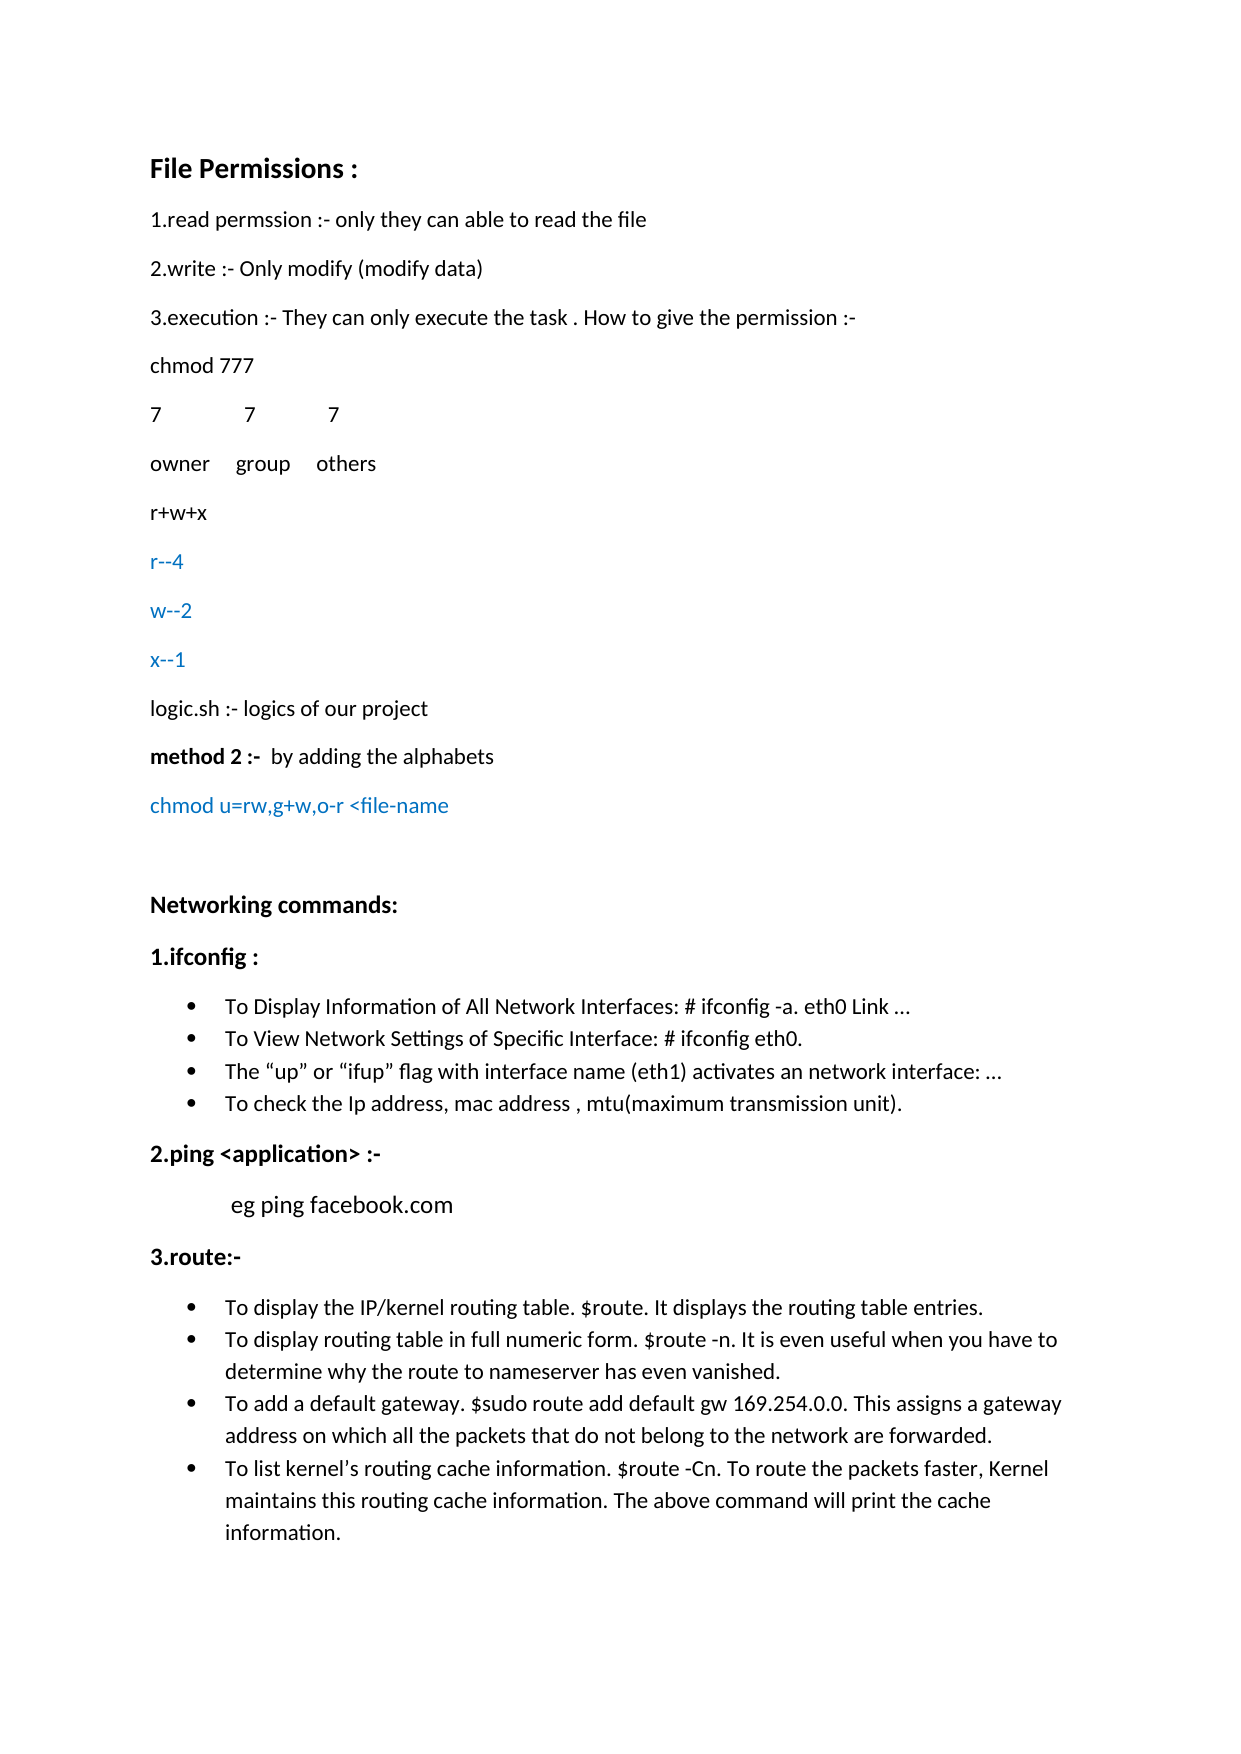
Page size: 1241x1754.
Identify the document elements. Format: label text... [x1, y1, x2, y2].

text w--2 [150, 596, 1090, 624]
text 1.read permssion :- only they can able to read the file [150, 205, 1090, 233]
text eg ping facebook.com [150, 1189, 1090, 1220]
text 3.execution :- They can only execute the task . How to give the permission :- [150, 303, 1090, 331]
text x--1 [150, 645, 1090, 673]
list To View Network Settings of Specific Interface: # ifconfig eth0. [187, 1024, 1090, 1053]
text r--4 [150, 547, 1090, 575]
text 3.route:- [150, 1241, 1090, 1272]
list To check the Ip address, mac address , mtu(maximum transmission unit). [187, 1089, 1090, 1117]
list To Display Information of All Network Interfaces: # ifconfig -a. eth0 Link … [187, 992, 1090, 1020]
text method 2 :- by adding the alphabets [150, 742, 1090, 771]
list To display the IP/kernel routing table. $route. It displays the routing table entries. [187, 1293, 1090, 1321]
text logic.sh :- logics of our project [150, 694, 1090, 722]
text chmod u=rw,g+w,o-r <file-name [150, 791, 1090, 819]
text chmod 777 [150, 352, 1090, 380]
text Networking commands: [150, 889, 1090, 919]
text owner group others [150, 449, 1090, 477]
text r+w+x [150, 498, 1090, 526]
list To list kernel’s routing cache information. $route -Cn. To route the packets faster, Kernel maintains this routing cache information. The above command will print the cache information. [187, 1454, 1090, 1546]
text File Permissions : [150, 150, 1090, 186]
list To display routing table in full numeric form. $route -n. It is even useful when you have to determine why the route to nameserver has even vanished. [187, 1325, 1090, 1385]
text 2.ping <application> :- [150, 1138, 1090, 1168]
list The “up” or “ifup” flag with interface name (eth1) activates an network interface: … [187, 1057, 1090, 1085]
text 7 7 7 [150, 401, 1090, 428]
text 2.write :- Only modify (modify data) [150, 254, 1090, 282]
text 1.ifconfig : [150, 941, 1090, 971]
list To add a default gateway. $sudo route add default gw 169.254.0.0. This assigns a gateway address on which all the packets that do not belong to the network are forwarded. [187, 1389, 1090, 1449]
